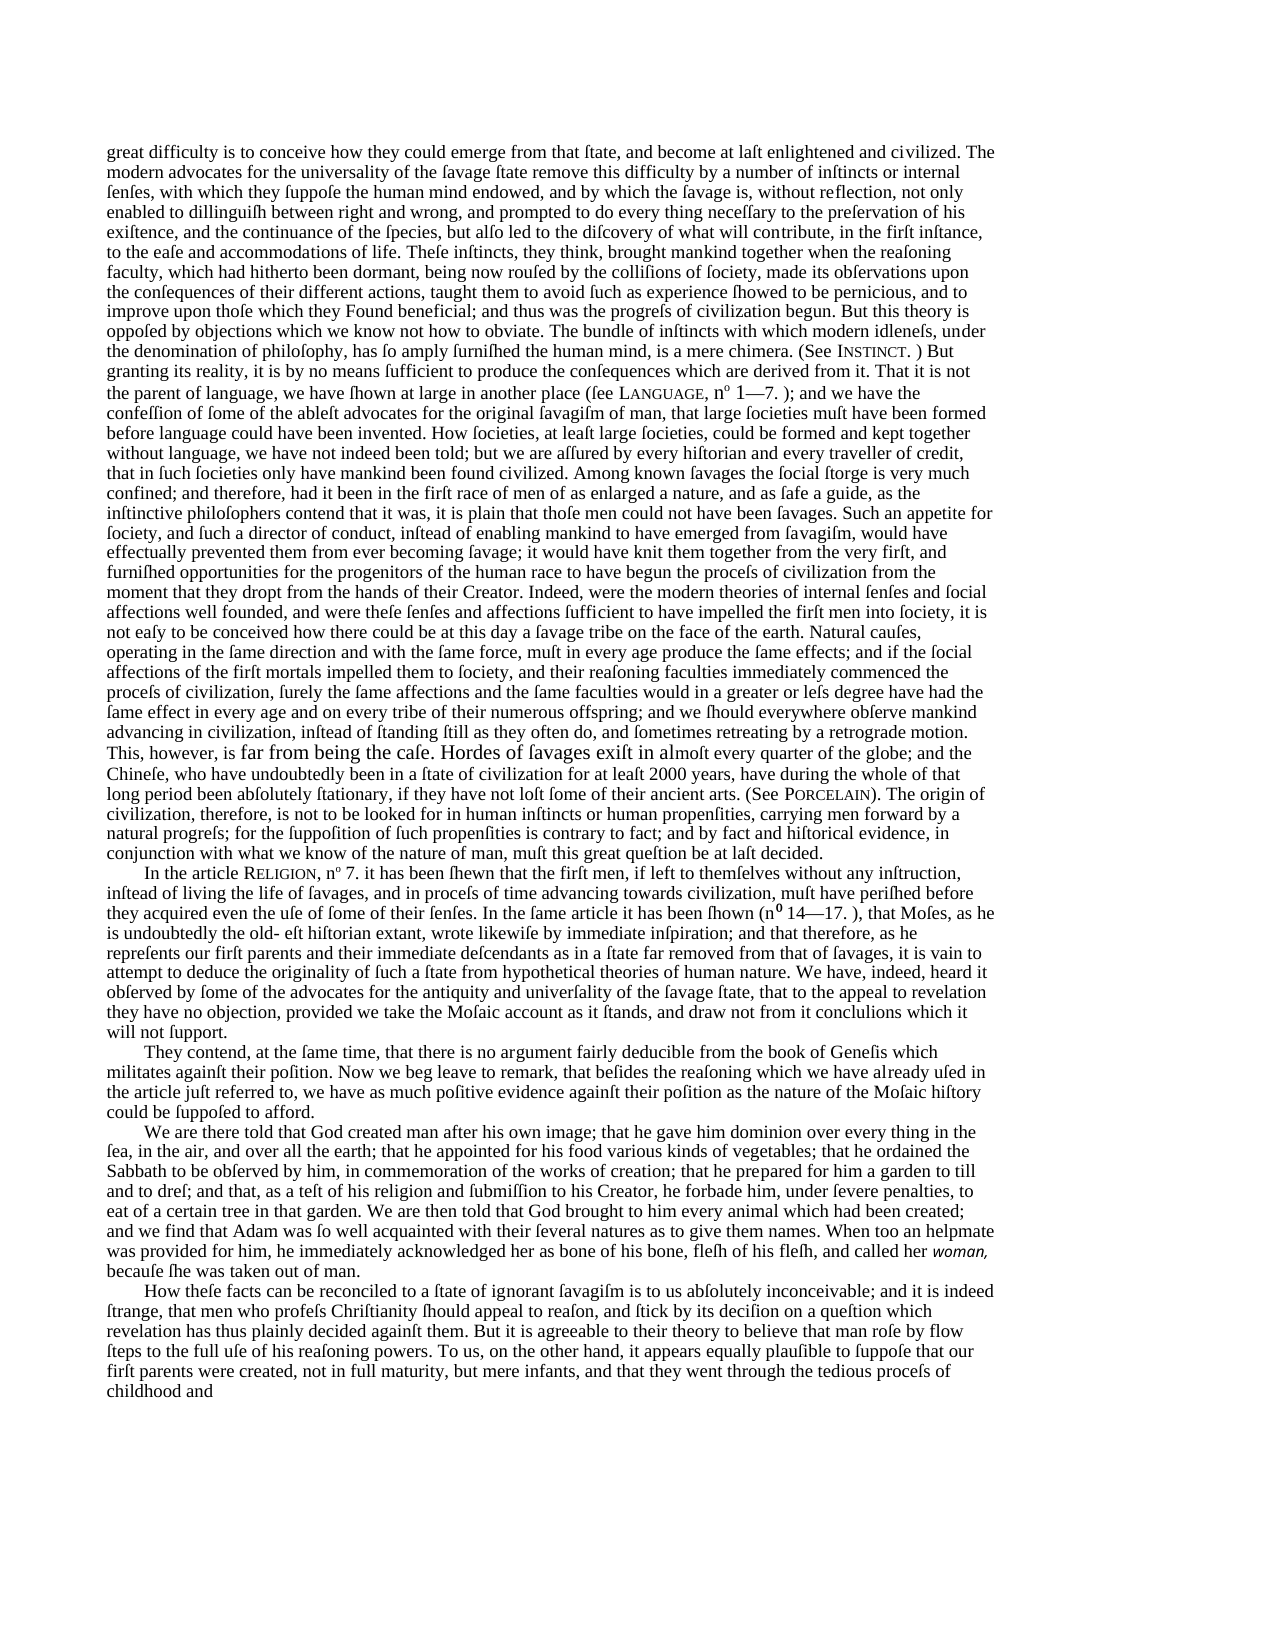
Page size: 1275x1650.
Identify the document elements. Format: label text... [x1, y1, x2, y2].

text In the article Religion, no 7. it has been ſhewn that the firſt men, if left to themſelves without any inſtruction, inſtead of living the life of ſavages, and in proceſs of time advancing towards civilization, muſt have periſhed before they acquired even the uſe of ſome of their ſenſes. In the ſame article it has been ſhown (n⁰ 14—17. ), that Moſes, as he is undoubtedly the old- eſt hiſtorian extant, wrote likewiſe by immediate inſpiration; and that therefore, as he repreſents our firſt parents and their immediate deſcendants as in a ſtate far removed from that of ſavages, it is vain to attempt to deduce the originality of ſuch a ſtate from hypothetical theories of human nature. We have, indeed, heard it obſerved by ſome of the advocates for the antiquity and univerſality of the ſavage ſtate, that to the appeal to revelation they have no objection, provided we take the Moſaic account as it ſtands, and draw not from it conclulions which it will not ſupport. [106, 864, 996, 1043]
text How theſe facts can be reconciled to a ſtate of ignorant ſavagiſm is to us abſolutely inconceivable; and it is indeed ſtrange, that men who profeſs Chriſtianity ſhould appeal to reaſon, and ſtick by its deciſion on a queſtion which revelation has thus plainly decided againſt them. But it is agreeable to their theory to believe that man roſe by flow ſteps to the full uſe of his reaſoning powers. To us, on the other hand, it appears equally plauſible to ſuppoſe that our firſt parents were created, not in full maturity, but mere infants, and that they went through the tedious proceſs of childhood and [106, 1282, 996, 1401]
text great difficulty is to conceive how they could emerge from that ſtate, and become at laſt enlightened and civilized. The modern advocates for the universality of the ſavage ſtate remove this difficulty by a number of inſtincts or internal ſenſes, with which they ſuppoſe the human mind endowed, and by which the ſavage is, without reflection, not only enabled to dillinguiſh between right and wrong, and prompted to do every thing neceſſary to the preſervation of his exiſtence, and the continuance of the ſpecies, but alſo led to the diſcovery of what will contribute, in the firſt inſtance, to the eaſe and accommodations of life. Theſe inſtincts, they think, brought mankind together when the reaſoning faculty, which had hitherto been dormant, being now rouſed by the colliſions of ſociety, made its obſervations upon the conſequences of their different actions, taught them to avoid ſuch as experience ſhowed to be pernicious, and to improve upon thoſe which they Found beneficial; and thus was the progreſs of civilization begun. But this theory is oppoſed by objections which we know not how to obviate. The bundle of inſtincts with which modern idleneſs, under the denomination of philoſophy, has ſo amply ſurniſhed the human mind, is a mere chimera. (See Instinct. ) But granting its reality, it is by no means ſufficient to produce the conſequences which are derived from it. That it is not the parent of language, we have ſhown at large in another place (ſee Language, no 1—7. ); and we have the confeſſion of ſome of the ableſt advocates for the original ſavagiſm of man, that large ſocieties muſt have been formed before language could have been invented. How ſocieties, at leaſt large ſocieties, could be formed and kept together without language, we have not indeed been told; but we are aſſured by every hiſtorian and every traveller of credit, that in ſuch ſocieties only have mankind been found civilized. Among known ſavages the ſocial ſtorge is very much confined; and therefore, had it been in the firſt race of men of as enlarged a nature, and as ſafe a guide, as the inſtinctive philoſophers contend that it was, it is plain that thoſe men could not have been ſavages. Such an appetite for ſociety, and ſuch a director of conduct, inſtead of enabling mankind to have emerged from ſavagiſm, would have effectually prevented them from ever becoming ſavage; it would have knit them together from the very firſt, and furniſhed opportunities for the progenitors of the human race to have begun the proceſs of civilization from the moment that they dropt from the hands of their Creator. Indeed, were the modern theories of internal ſenſes and ſocial affections well founded, and were theſe ſenſes and affections ſufficient to have impelled the firſt men into ſociety, it is not eaſy to be conceived how there could be at this day a ſavage tribe on the face of the earth. Natural cauſes, operating in the ſame direction and with the ſame force, muſt in every age produce the ſame effects; and if the ſocial affections of the firſt mortals impelled them to ſociety, and their reaſoning faculties immediately commenced the proceſs of civilization, ſurely the ſame affections and the ſame faculties would in a greater or leſs degree have had the ſame effect in every age and on every tribe of their numerous offspring; and we ſhould everywhere obſerve mankind advancing in civilization, inſtead of ſtanding ſtill as they often do, and ſometimes retreating by a retrograde motion. This, however, is far from being the caſe. Hordes of ſavages exiſt in almoſt every quarter of the globe; and the Chineſe, who have undoubtedly been in a ſtate of civilization for at leaſt 2000 years, have during the whole of that long period been abſolutely ſtationary, if they have not loſt ſome of their ancient arts. (See Porcelain). The origin of civilization, therefore, is not to be looked for in human inſtincts or human propenſities, carrying men forward by a natural progreſs; for the ſuppoſition of ſuch propenſities is contrary to fact; and by fact and hiſtorical evidence, in conjunction with what we know of the nature of man, muſt this great queſtion be at laſt decided. [106, 143, 996, 864]
text We are there told that God created man after his own image; that he gave him dominion over every thing in the ſea, in the air, and over all the earth; that he appointed for his food various kinds of vegetables; that he ordained the Sabbath to be obſerved by him, in commemoration of the works of creation; that he prepared for him a garden to till and to dreſ; and that, as a teſt of his religion and ſubmiſſion to his Creator, he forbade him, under ſevere penalties, to eat of a certain tree in that garden. We are then told that God brought to him every animal which had been created; and we find that Adam was ſo well acquainted with their ſeveral natures as to give them names. When too an helpmate was provided for him, he immediately acknowledged her as bone of his bone, fleſh of his fleſh, and called her woman, becauſe ſhe was taken out of man. [106, 1122, 996, 1282]
text They contend, at the ſame time, that there is no argument fairly deducible from the book of Geneſis which militates againſt their poſition. Now we beg leave to remark, that beſides the reaſoning which we have already uſed in the article juſt referred to, we have as much poſitive evidence againſt their poſition as the nature of the Moſaic hiſtory could be ſuppoſed to afford. [106, 1043, 996, 1122]
